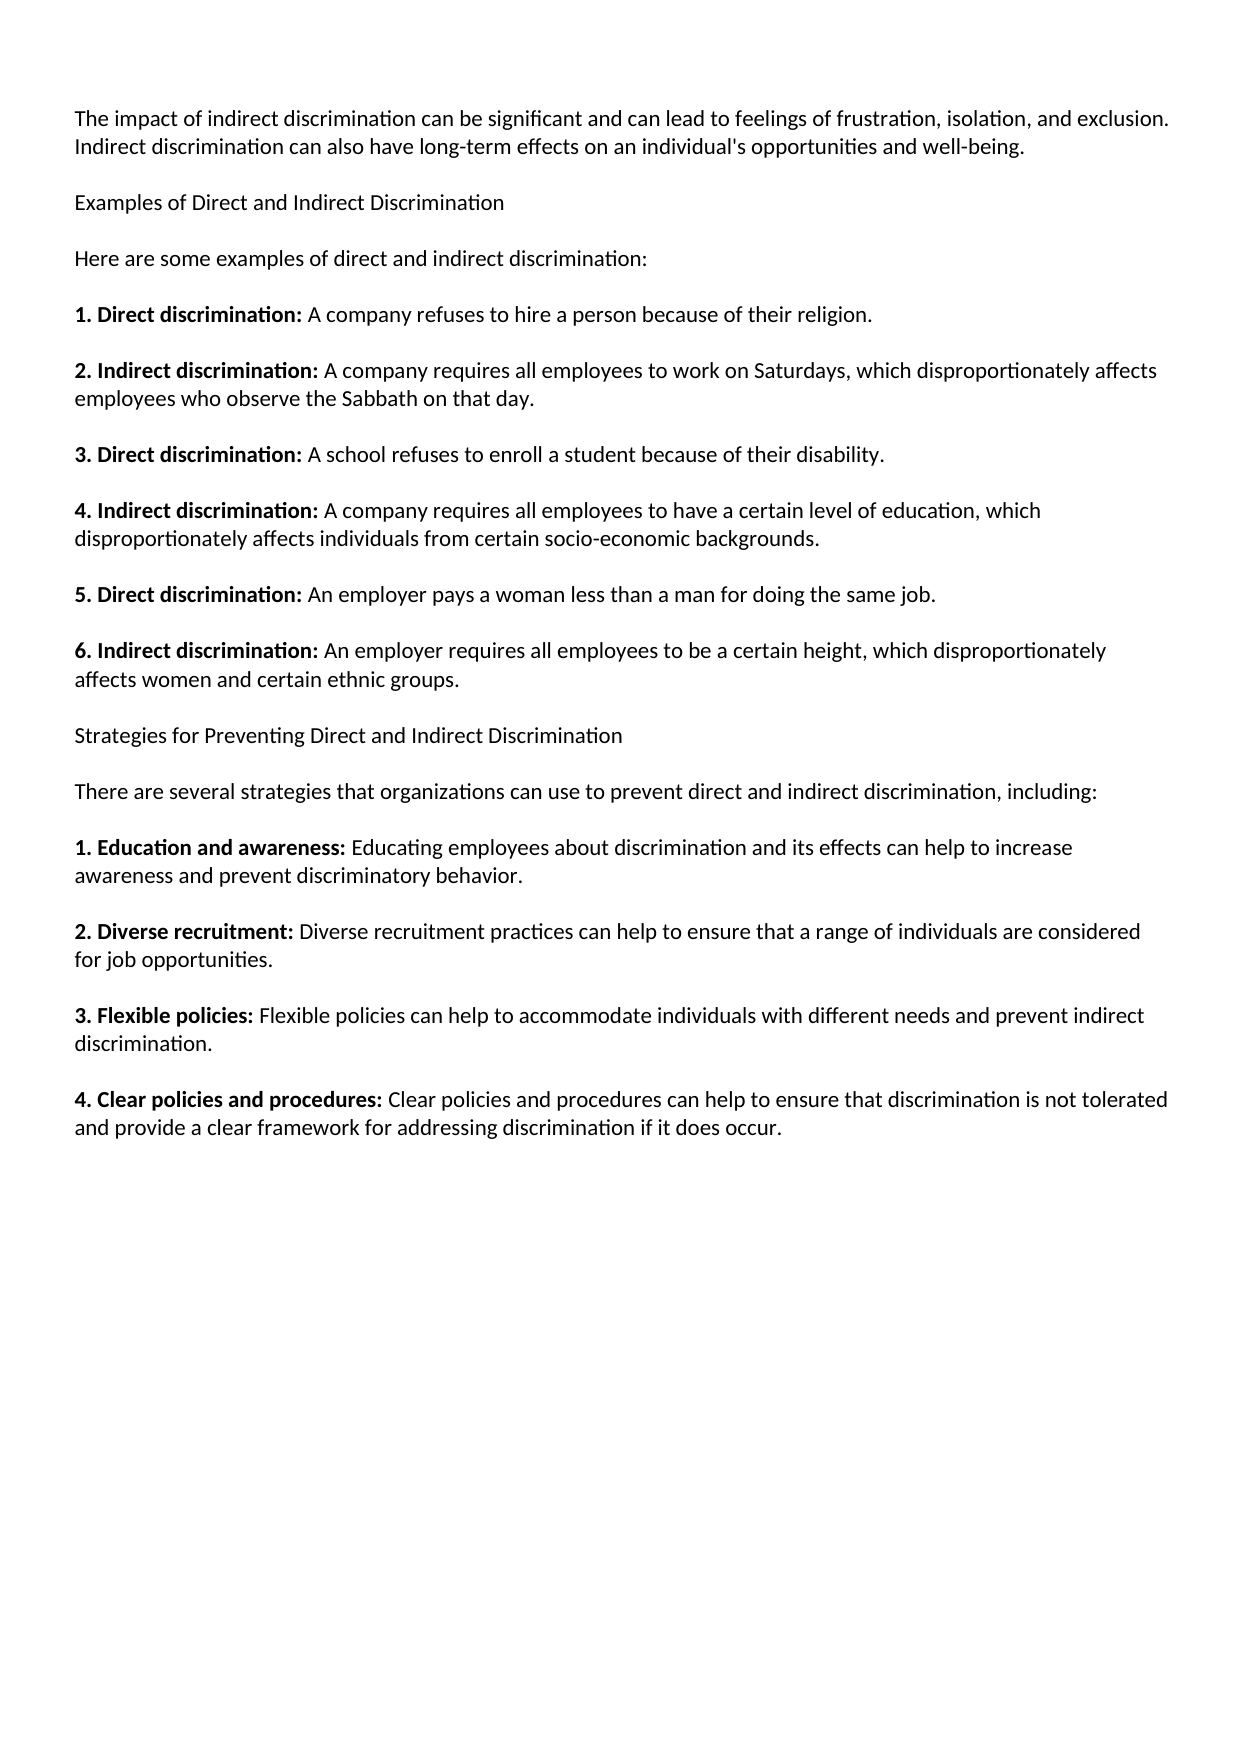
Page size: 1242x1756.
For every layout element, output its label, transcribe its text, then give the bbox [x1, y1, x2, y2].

text 1. Direct discrimination: A company refuses to hire a person because of their religion. [74, 300, 1174, 328]
text Examples of Direct and Indirect Discrimination [74, 188, 1174, 216]
text 2. Diverse recruitment: Diverse recruitment practices can help to ensure that a range of individuals are considered for job opportunities. [74, 917, 1174, 973]
text 4. Clear policies and procedures: Clear policies and procedures can help to ensure that discrimination is not tolerated and provide a clear framework for addressing discrimination if it does occur. [74, 1085, 1174, 1141]
text Here are some examples of direct and indirect discrimination: [74, 244, 1174, 272]
text There are several strategies that organizations can use to prevent direct and indirect discrimination, including: [74, 777, 1174, 805]
text 3. Direct discrimination: A school refuses to enroll a student because of their disability. [74, 441, 1174, 468]
text 4. Indirect discrimination: A company requires all employees to have a certain level of education, which disproportionately affects individuals from certain socio-economic backgrounds. [74, 497, 1174, 553]
text 1. Education and awareness: Educating employees about discrimination and its effects can help to increase awareness and prevent discriminatory behavior. [74, 833, 1174, 889]
text Strategies for Preventing Direct and Indirect Discrimination [74, 721, 1174, 749]
text 3. Flexible policies: Flexible policies can help to accommodate individuals with different needs and prevent indirect discrimination. [74, 1001, 1174, 1057]
text The impact of indirect discrimination can be significant and can lead to feelings of frustration, isolation, and exclusion. Indirect discrimination can also have long-term effects on an individual's opportunities and well-being. [74, 104, 1174, 160]
text 6. Indirect discrimination: An employer requires all employees to be a certain height, which disproportionately affects women and certain ethnic groups. [74, 637, 1174, 693]
text 5. Direct discrimination: An employer pays a woman less than a man for doing the same job. [74, 581, 1174, 609]
text 2. Indirect discrimination: A company requires all employees to work on Saturdays, which disproportionately affects employees who observe the Sabbath on that day. [74, 356, 1174, 412]
